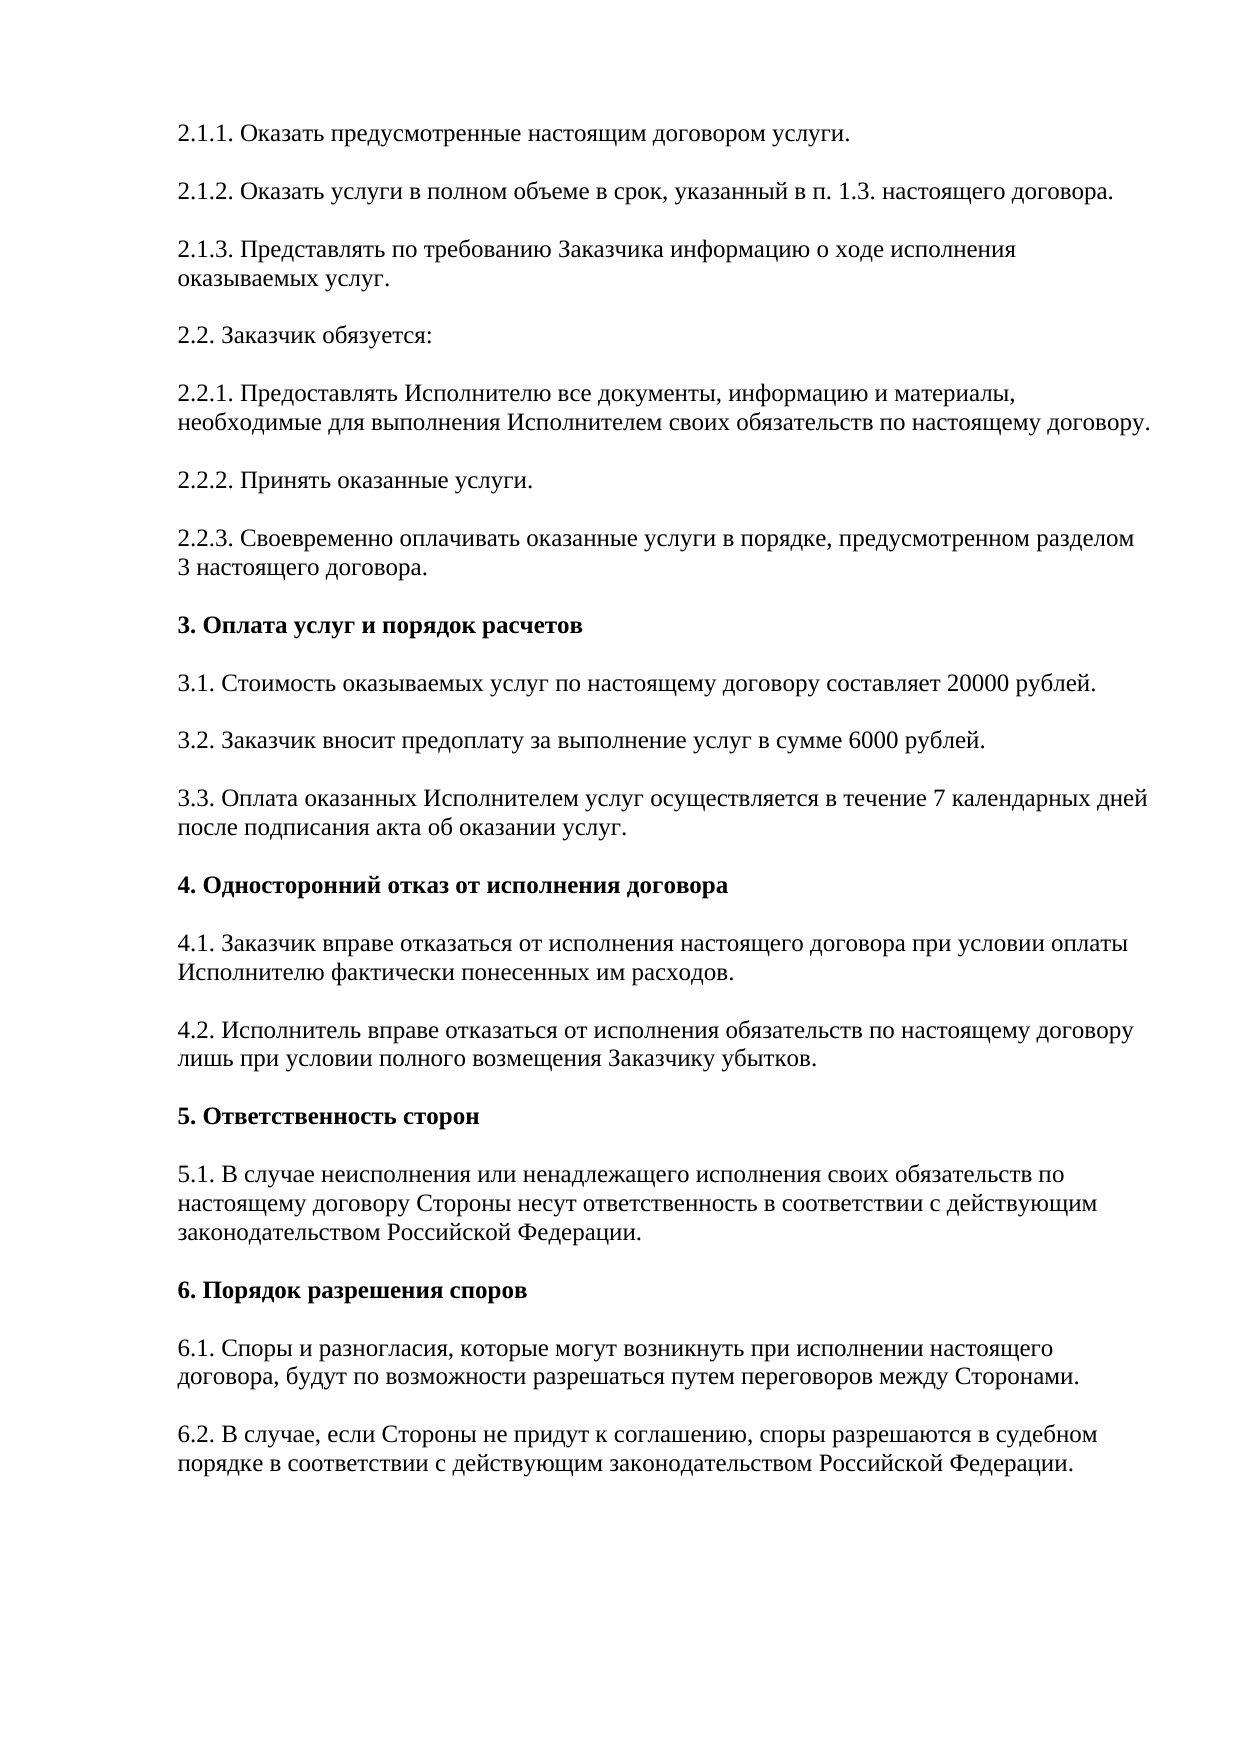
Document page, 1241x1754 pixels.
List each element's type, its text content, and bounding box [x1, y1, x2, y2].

text 3. Оплата услуг и порядок расчетов [177, 610, 1152, 638]
text 3.3. Оплата оказанных Исполнителем услуг осуществляется в течение 7 календарных дней после подписания акта об оказании услуг. [177, 783, 1152, 841]
text 2.1.2. Оказать услуги в полном объеме в срок, указанный в п. 1.3. настоящего договора. [177, 176, 1152, 205]
text 3.2. Заказчик вносит предоплату за выполнение услуг в сумме 6000 рублей. [177, 726, 1152, 754]
text 2.2. Заказчик обязуется: [177, 321, 1152, 349]
text 4.1. Заказчик вправе отказаться от исполнения настоящего договора при условии оплаты Исполнителю фактически понесенных им расходов. [177, 928, 1152, 986]
text 6.2. В случае, если Стороны не придут к соглашению, споры разрешаются в судебном порядке в соответствии с действующим законодательством Российской Федерации. [177, 1419, 1152, 1477]
text 2.2.1. Предоставлять Исполнителю все документы, информацию и материалы, необходимые для выполнения Исполнителем своих обязательств по настоящему договору. [177, 378, 1152, 436]
text 6.1. Споры и разногласия, которые могут возникнуть при исполнении настоящего договора, будут по возможности разрешаться путем переговоров между Сторонами. [177, 1333, 1152, 1390]
text 4. Односторонний отказ от исполнения договора [177, 870, 1152, 899]
text 5.1. В случае неисполнения или ненадлежащего исполнения своих обязательств по настоящему договору Стороны несут ответственность в соответствии с действующим законодательством Российской Федерации. [177, 1159, 1152, 1246]
text 2.1.3. Представлять по требованию Заказчика информацию о ходе исполнения оказываемых услуг. [177, 234, 1152, 291]
text 3.1. Стоимость оказываемых услуг по настоящему договору составляет 20000 рублей. [177, 668, 1152, 696]
text 6. Порядок разрешения споров [177, 1275, 1152, 1303]
text 4.2. Исполнитель вправе отказаться от исполнения обязательств по настоящему договору лишь при условии полного возмещения Заказчику убытков. [177, 1015, 1152, 1072]
text 5. Ответственность сторон [177, 1101, 1152, 1130]
text 2.2.3. Своевременно оплачивать оказанные услуги в порядке, предусмотренном разделом 3 настоящего договора. [177, 523, 1152, 581]
text 2.2.2. Принять оказанные услуги. [177, 465, 1152, 494]
text 2.1.1. Оказать предусмотренные настоящим договором услуги. [177, 118, 1152, 147]
